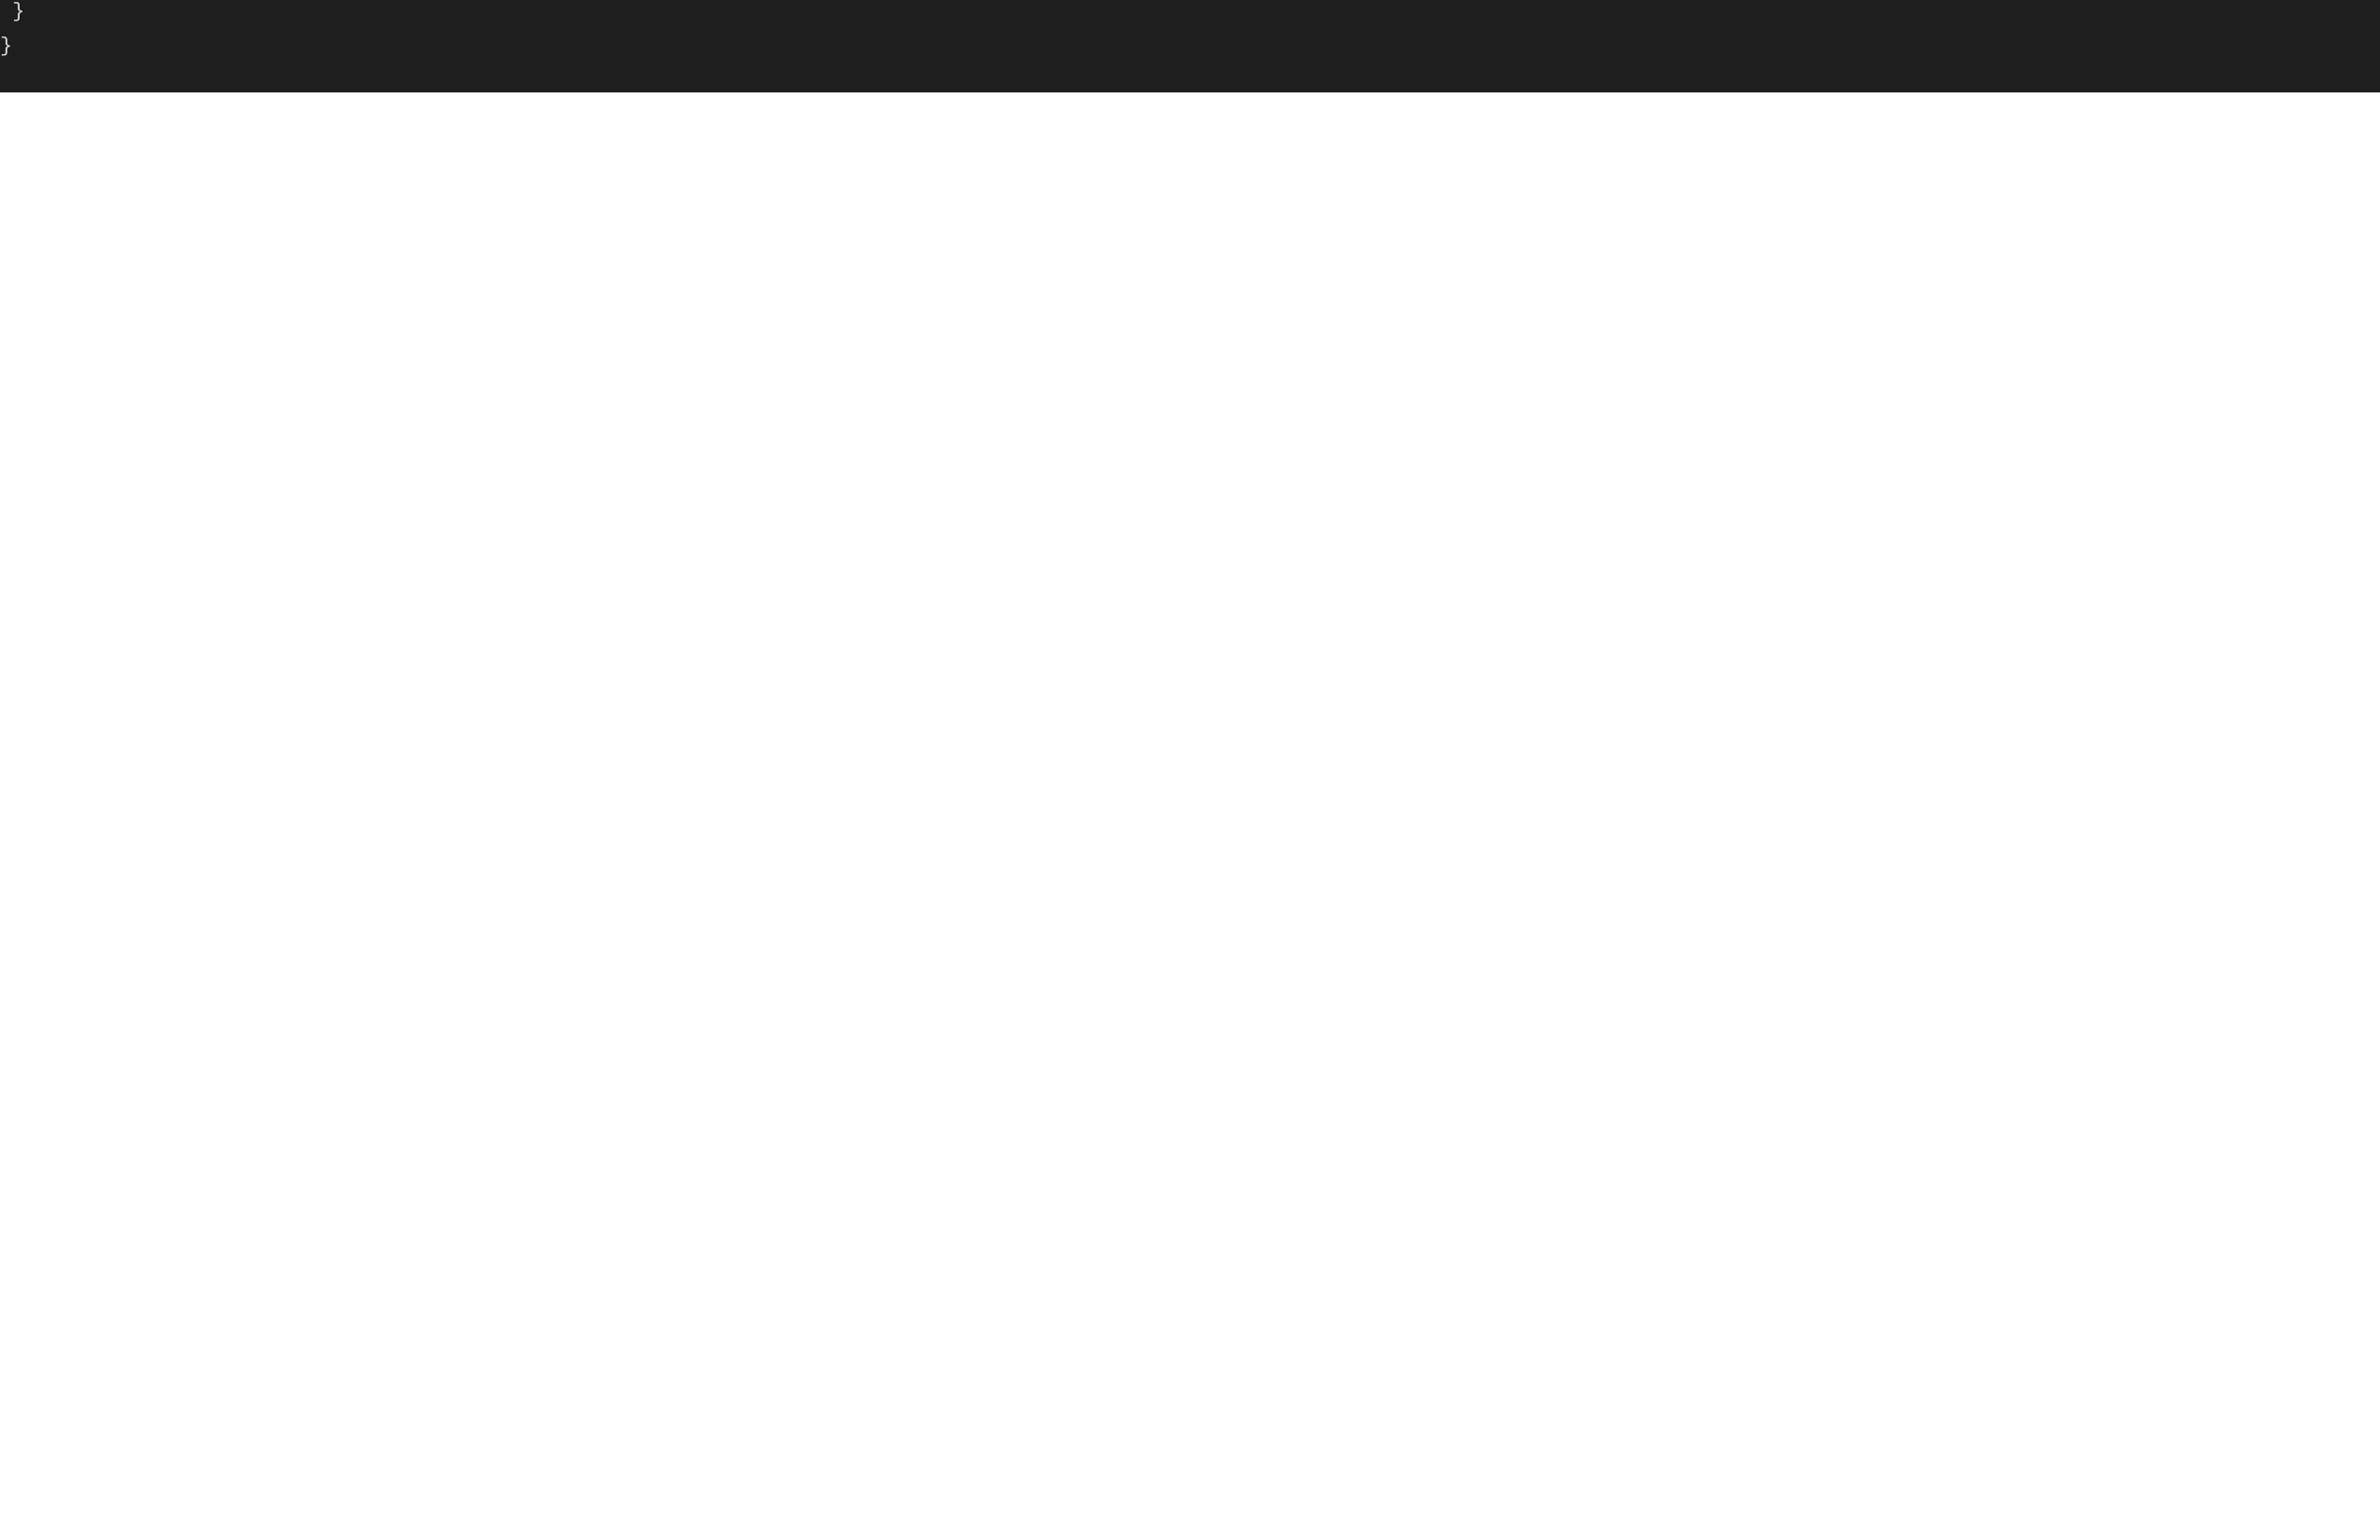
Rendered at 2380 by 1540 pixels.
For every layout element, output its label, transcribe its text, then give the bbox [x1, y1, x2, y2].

text } [0, 35, 2380, 58]
text } [0, 0, 2380, 23]
